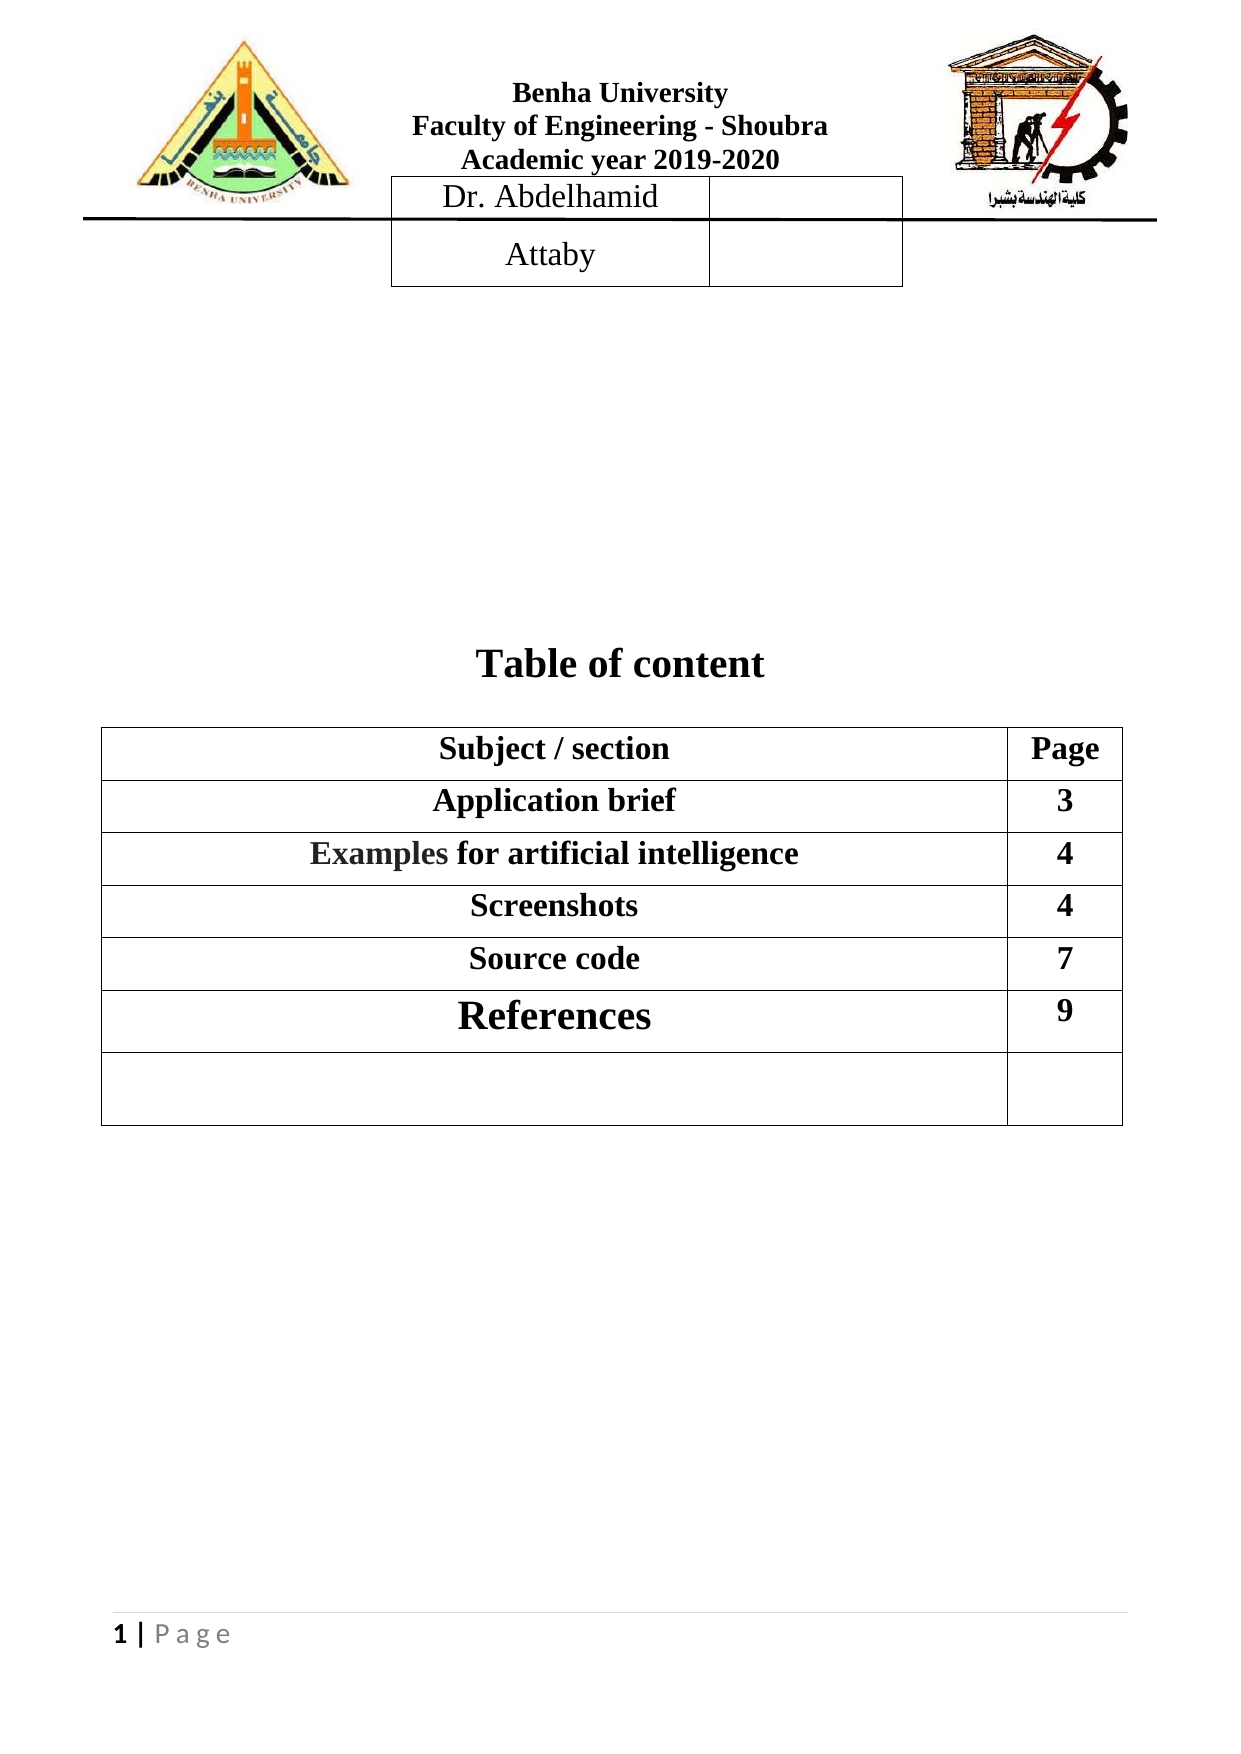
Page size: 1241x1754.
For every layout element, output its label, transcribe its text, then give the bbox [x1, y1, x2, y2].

table_cell [710, 177, 902, 286]
table_cell Screenshots [102, 886, 1007, 937]
table_cell Examples for artificial intelligence [102, 833, 1007, 884]
picture [921, 28, 1128, 218]
table_cell Dr. Abdelhamid Attaby [392, 177, 709, 286]
table_header Subject / section [102, 728, 1007, 779]
table_cell [1008, 1053, 1122, 1124]
text Table of content [112, 638, 1128, 686]
table_cell 9 [1008, 991, 1122, 1052]
table_cell Application brief [102, 781, 1007, 832]
table_cell 4 [1008, 886, 1122, 937]
table_cell Source code [102, 938, 1007, 989]
table_cell 7 [1008, 938, 1122, 989]
table_cell 4 [1008, 833, 1122, 884]
picture [112, 10, 373, 204]
table_cell References [102, 991, 1007, 1052]
table_cell 3 [1008, 781, 1122, 832]
table_cell [102, 1053, 1007, 1124]
table_header Page [1008, 728, 1122, 779]
